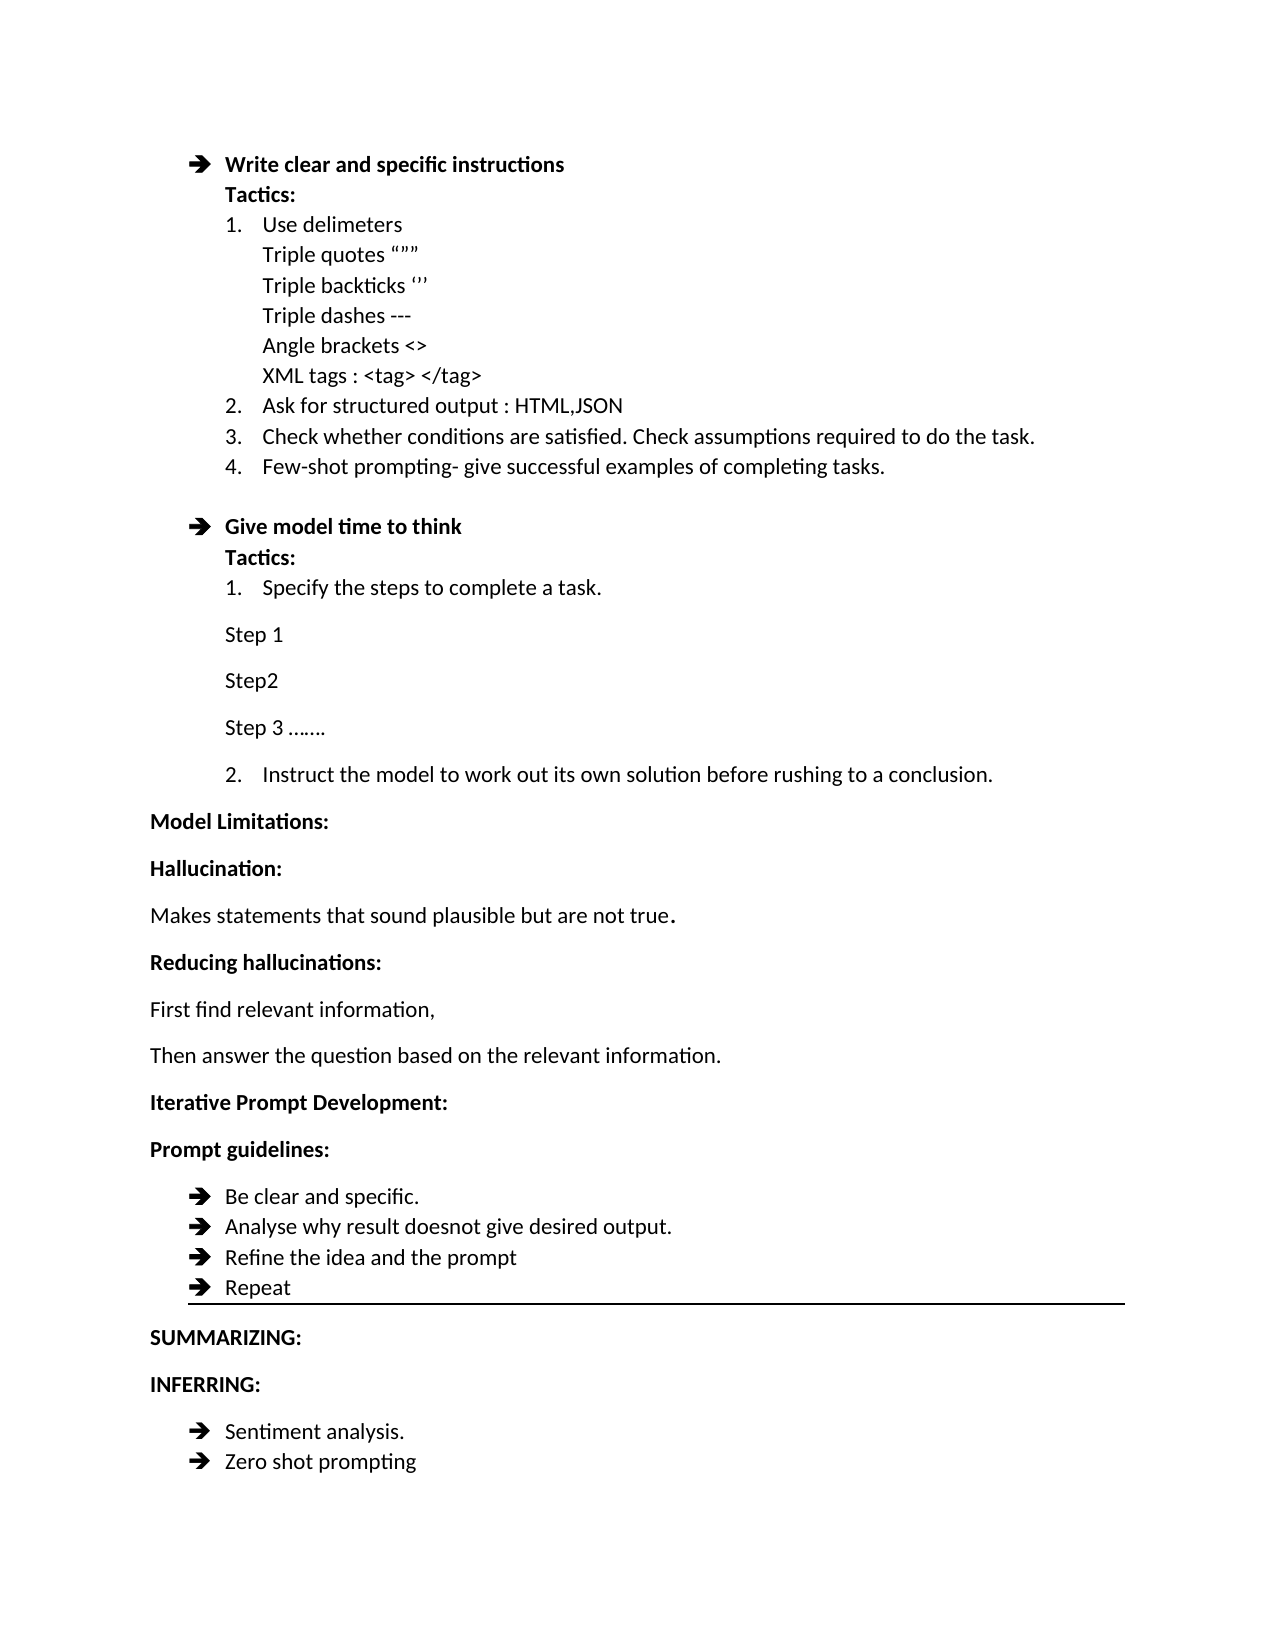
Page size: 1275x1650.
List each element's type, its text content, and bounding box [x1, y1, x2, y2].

list Angle brackets <> [262, 331, 1125, 359]
list Analyse why result doesnot give desired output. [187, 1212, 1125, 1241]
text SUMMARIZING: [150, 1323, 1125, 1351]
text Step 3 ……. [225, 713, 1125, 742]
text First find relevant information, [150, 995, 1125, 1023]
list Triple backticks ‘’’ [262, 271, 1125, 299]
list Repeat [187, 1273, 1125, 1304]
text Hallucination: [150, 854, 1125, 882]
list Few-shot prompting- give successful examples of completing tasks. [225, 452, 1125, 480]
text Model Limitations: [150, 807, 1125, 835]
text Step 1 [225, 620, 1125, 648]
text INFERRING: [150, 1370, 1125, 1398]
list Specify the steps to complete a task. [225, 573, 1125, 601]
list Refine the idea and the prompt [187, 1243, 1125, 1271]
list Use delimeters [225, 210, 1125, 238]
list Give model time to think [187, 512, 1125, 541]
list Be clear and specific. [187, 1182, 1125, 1210]
text Reducing hallucinations: [150, 948, 1125, 976]
text Iterative Prompt Development: [150, 1088, 1125, 1117]
list Sentiment analysis. [187, 1417, 1125, 1445]
list Triple dashes --- [262, 301, 1125, 329]
list Tactics: [225, 543, 1125, 571]
list Zero shot prompting [187, 1447, 1125, 1475]
text Step2 [225, 667, 1125, 695]
list Write clear and specific instructions [187, 150, 1125, 178]
text Makes statements that sound plausible but are not true. [150, 901, 1125, 929]
list Tactics: [225, 180, 1125, 208]
list Instruct the model to work out its own solution before rushing to a conclusion. [225, 760, 1125, 788]
text Then answer the question based on the relevant information. [150, 1042, 1125, 1070]
list Triple quotes “”” [262, 241, 1125, 269]
list XML tags : <tag> </tag> [262, 361, 1125, 389]
text Prompt guidelines: [150, 1135, 1125, 1163]
list Check whether conditions are satisfied. Check assumptions required to do the task. [225, 422, 1125, 450]
list Ask for structured output : HTML,JSON [225, 392, 1125, 420]
